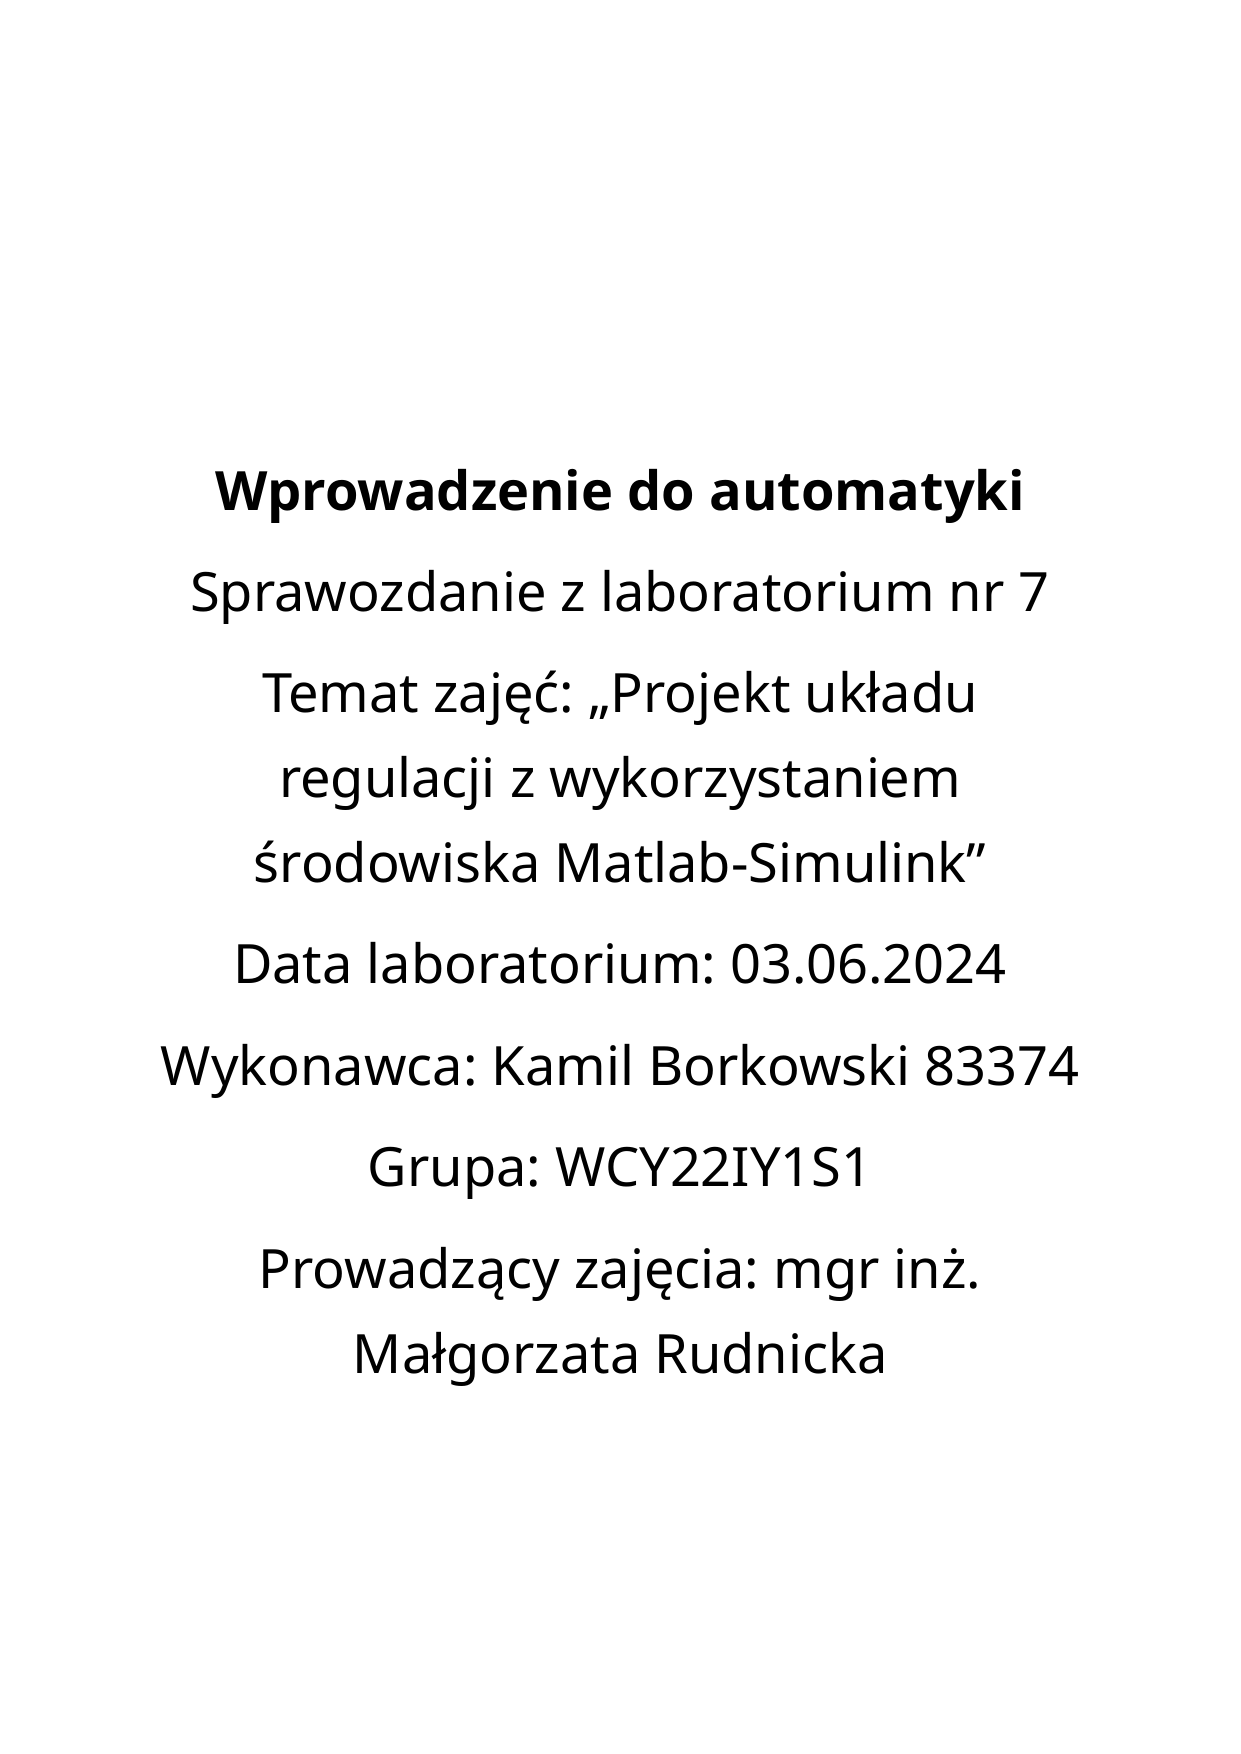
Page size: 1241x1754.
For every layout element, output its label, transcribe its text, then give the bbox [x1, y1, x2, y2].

text Grupa: WCY22IY1S1 [148, 1129, 1093, 1203]
text Sprawozdanie z laboratorium nr 7 [148, 553, 1093, 627]
text Wprowadzenie do automatyki [148, 452, 1093, 526]
text Prowadzący zajęcia: mgr inż. Małgorzata Rudnicka [148, 1230, 1093, 1389]
text Wykonawca: Kamil Borkowski 83374 [148, 1027, 1093, 1101]
text Temat zajęć: „Projekt układu regulacji z wykorzystaniem środowiska Matlab-Simulink” [148, 655, 1093, 898]
text Data laboratorium: 03.06.2024 [148, 926, 1093, 1000]
